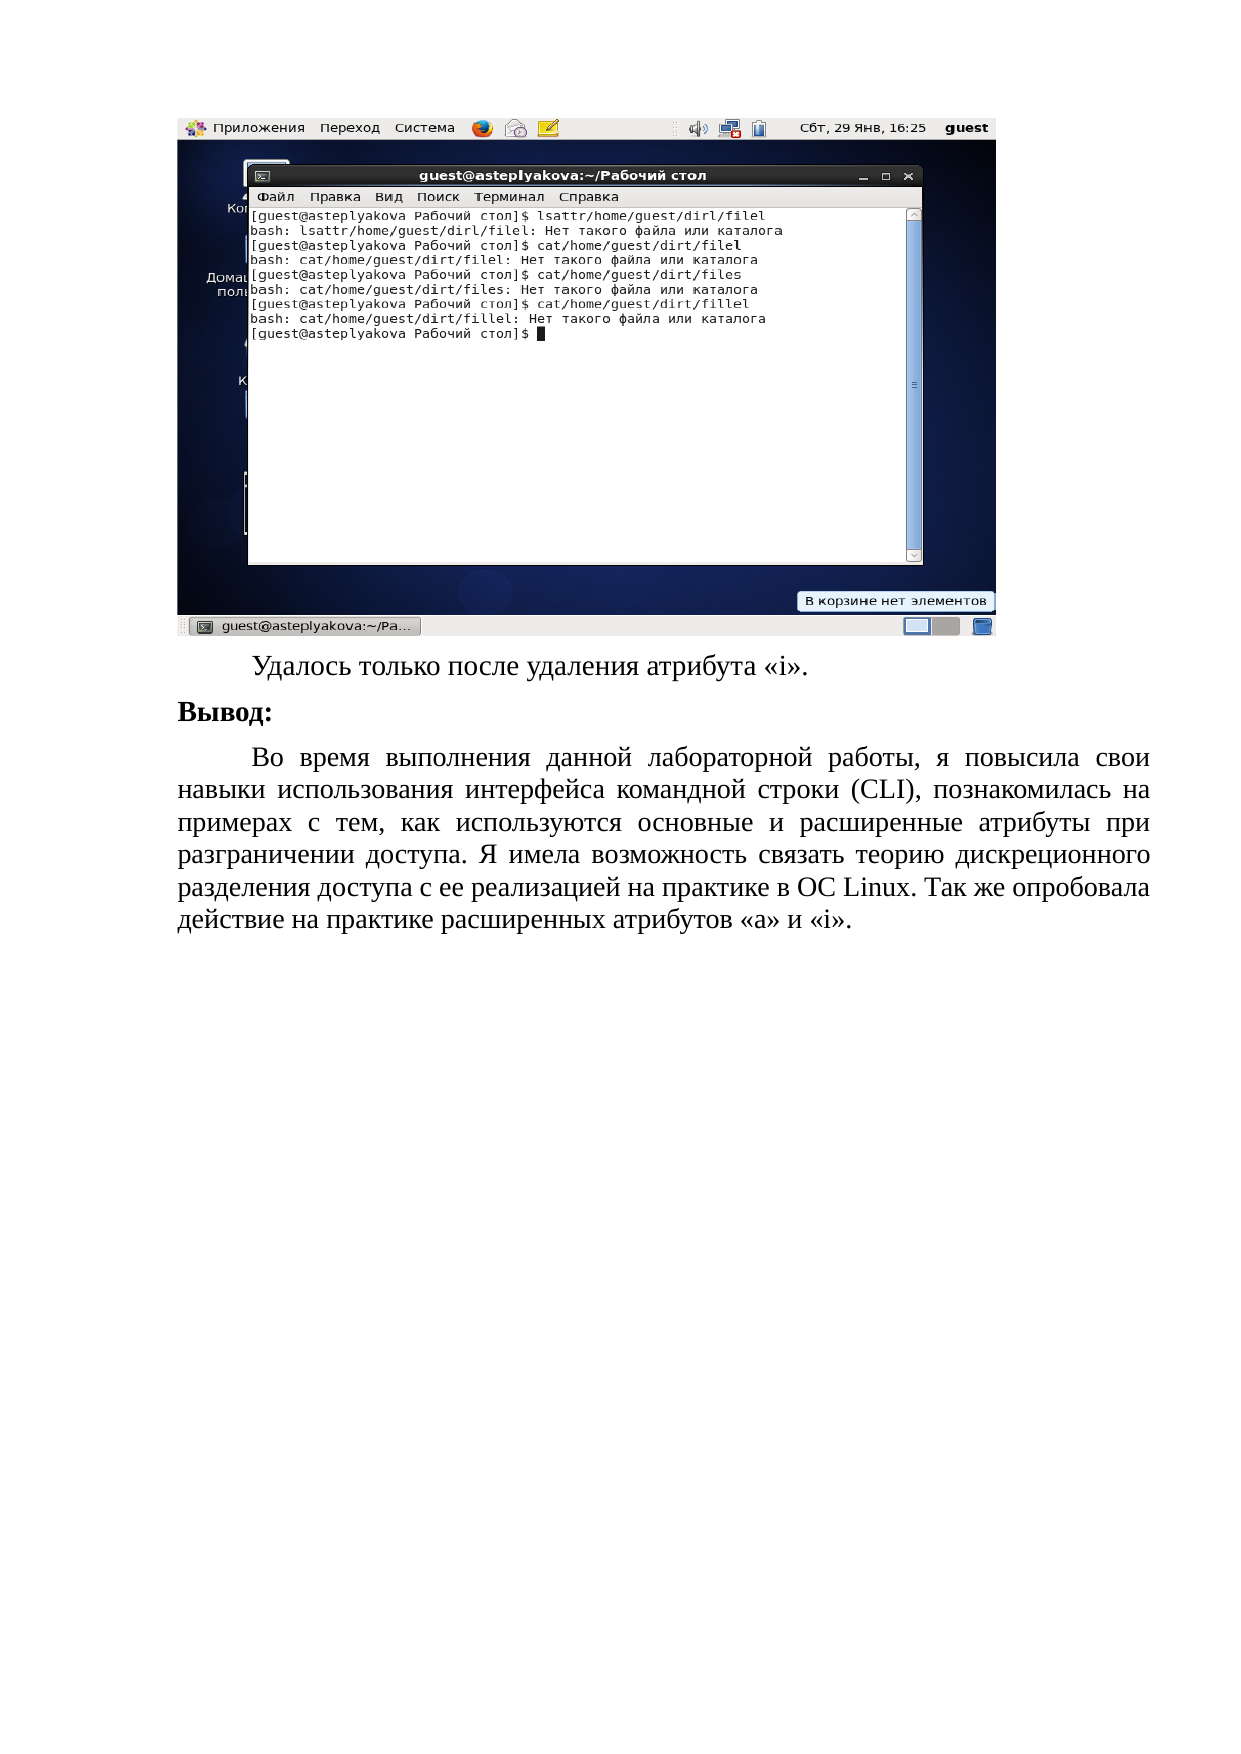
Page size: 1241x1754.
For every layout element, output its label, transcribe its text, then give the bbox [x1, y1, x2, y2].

text Удалось только после удаления атрибута «i». [177, 648, 1152, 682]
text Вывод: [177, 694, 1152, 728]
picture [177, 118, 996, 636]
text Во время выполнения данной лабораторной работы, я повысила свои навыки использования интерфейса командной строки (CLI), познакомилась на примерах с тем, как используются основные и расширенные атрибуты при разграничении доступа. Я имела возможность связать теорию дискреционного разделения доступа с ее реализацией на практике в OC Linux. Так же опробовала действие на практике расширенных атрибутов «а» и «i». [177, 740, 1152, 934]
